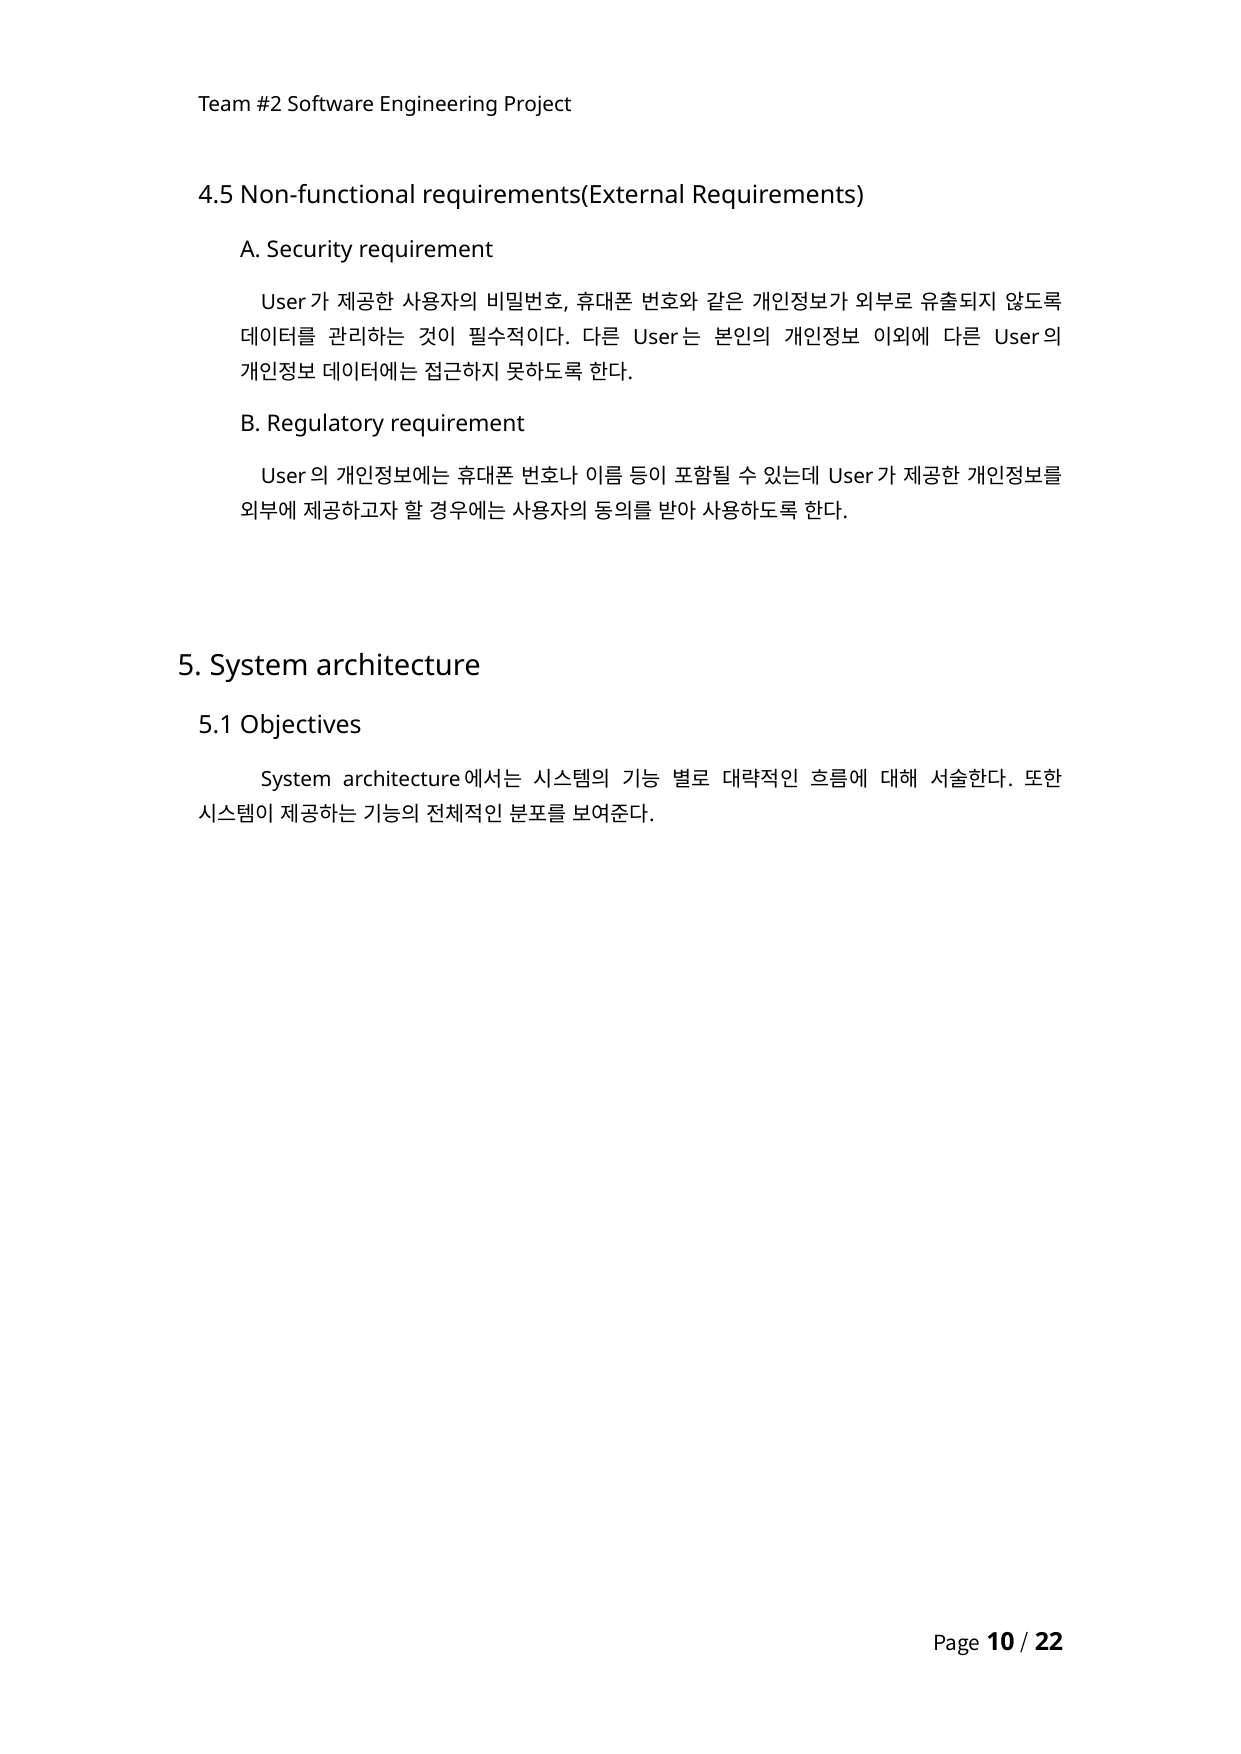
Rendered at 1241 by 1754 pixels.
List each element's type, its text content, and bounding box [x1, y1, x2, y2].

subtitle 5.1 Objectives [198, 706, 1063, 740]
subtitle 4.5 Non-functional requirements(External Requirements) [198, 177, 1063, 211]
text System architecture에서는 시스템의 기능 별로 대략적인 흐름에 대해 서술한다. 또한 시스템이 제공하는 기능의 전체적인 분포를 보여준다. [198, 762, 1063, 827]
subtitle B. Regulatory requirement [240, 407, 1063, 438]
text User가 제공한 사용자의 비밀번호, 휴대폰 번호와 같은 개인정보가 외부로 유출되지 않도록 데이터를 관리하는 것이 필수적이다. 다른 User는 본인의 개인정보 이외에 다른 User의 개인정보 데이터에는 접근하지 못하도록 한다. [240, 286, 1063, 386]
subtitle A. Security requirement [240, 233, 1063, 264]
text User의 개인정보에는 휴대폰 번호나 이름 등이 포함될 수 있는데 User가 제공한 개인정보를 외부에 제공하고자 할 경우에는 사용자의 동의를 받아 사용하도록 한다. [240, 459, 1063, 524]
subtitle 5. System architecture [177, 644, 1063, 684]
